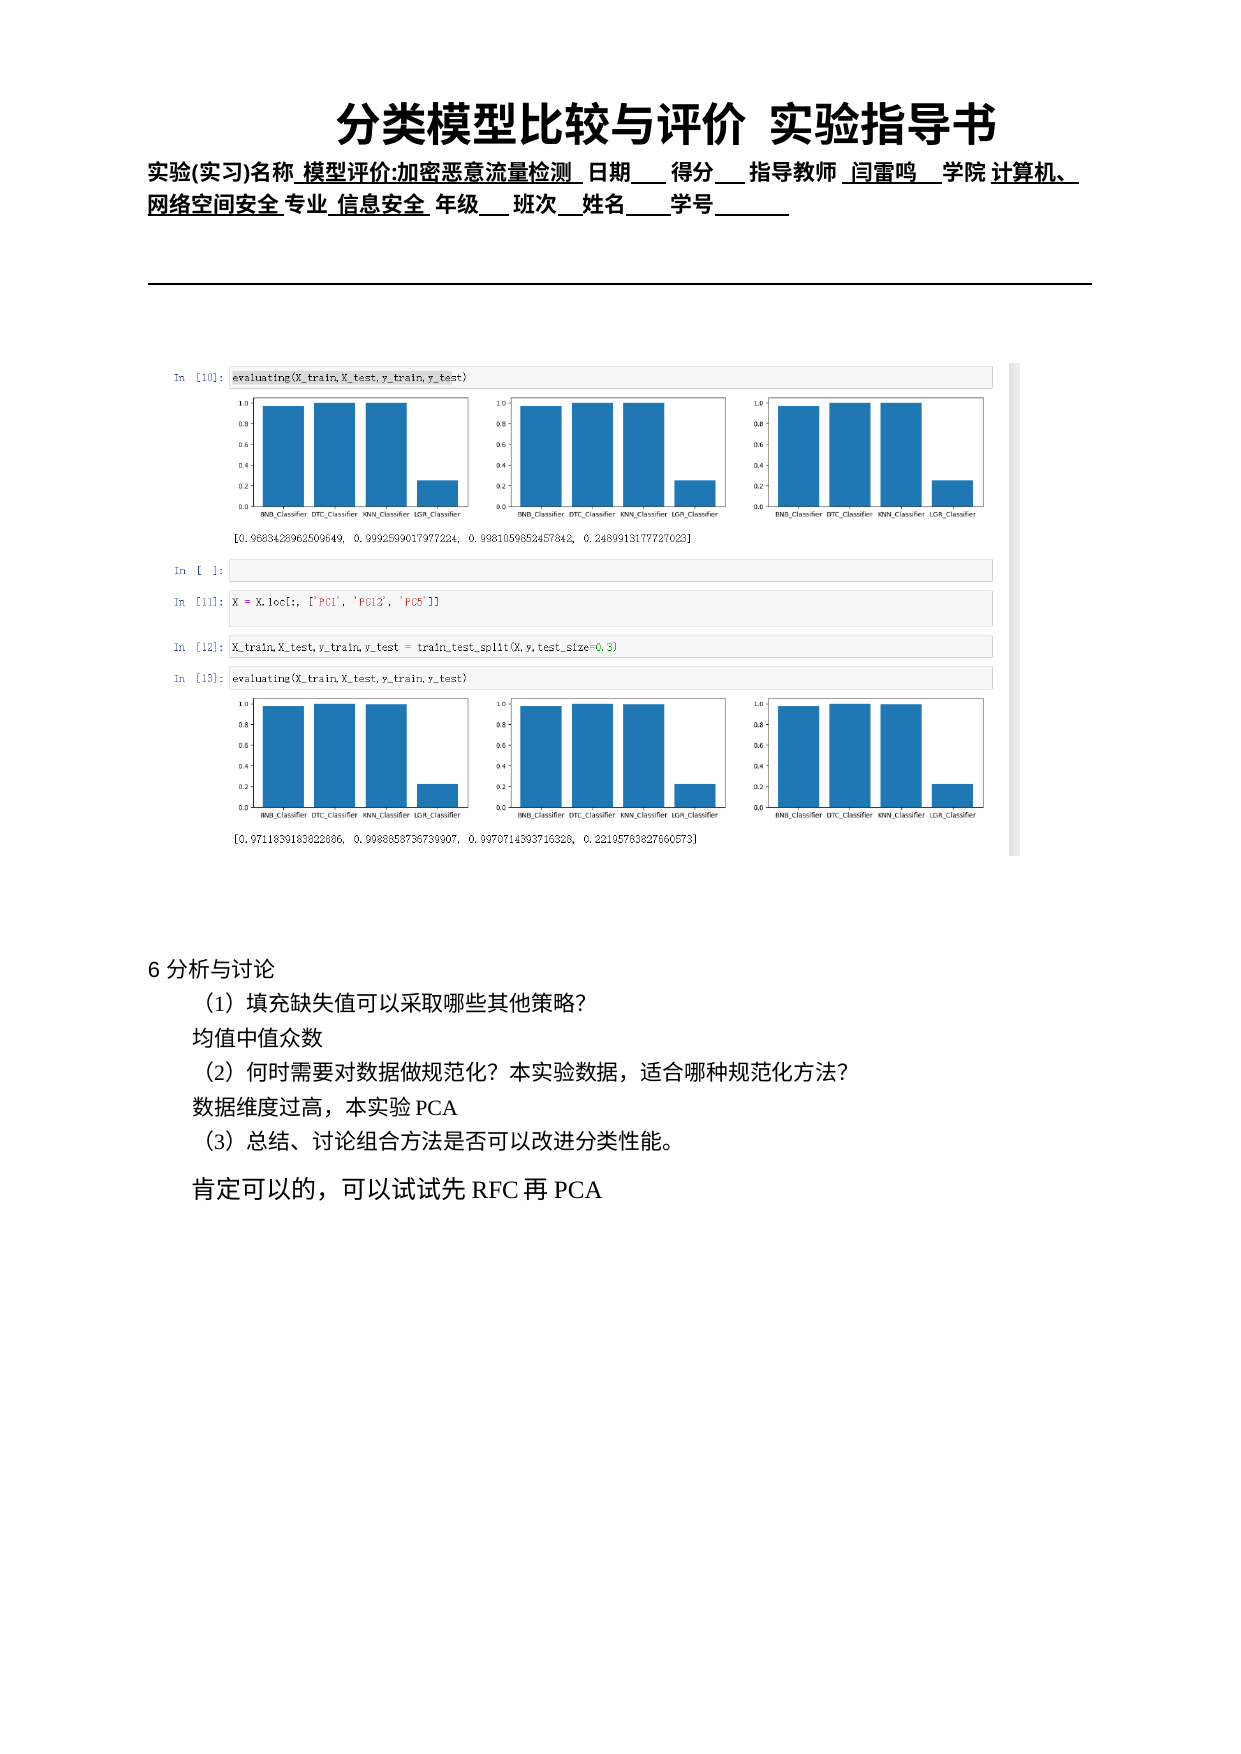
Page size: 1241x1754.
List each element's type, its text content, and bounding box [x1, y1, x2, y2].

text （1）填充缺失值可以采取哪些其他策略？ [148, 984, 1092, 1018]
text （3）总结、讨论组合方法是否可以改进分类性能。 [148, 1121, 1092, 1156]
text （2）何时需要对数据做规范化？本实验数据，适合哪种规范化方法？ [148, 1052, 1092, 1087]
picture [159, 363, 1020, 856]
text 6 分析与讨论 [148, 951, 1092, 984]
text 均值中值众数 [148, 1018, 1092, 1052]
text 数据维度过高，本实验PCA [148, 1087, 1092, 1121]
text 肯定可以的，可以试试先RFC再PCA [148, 1156, 1092, 1221]
